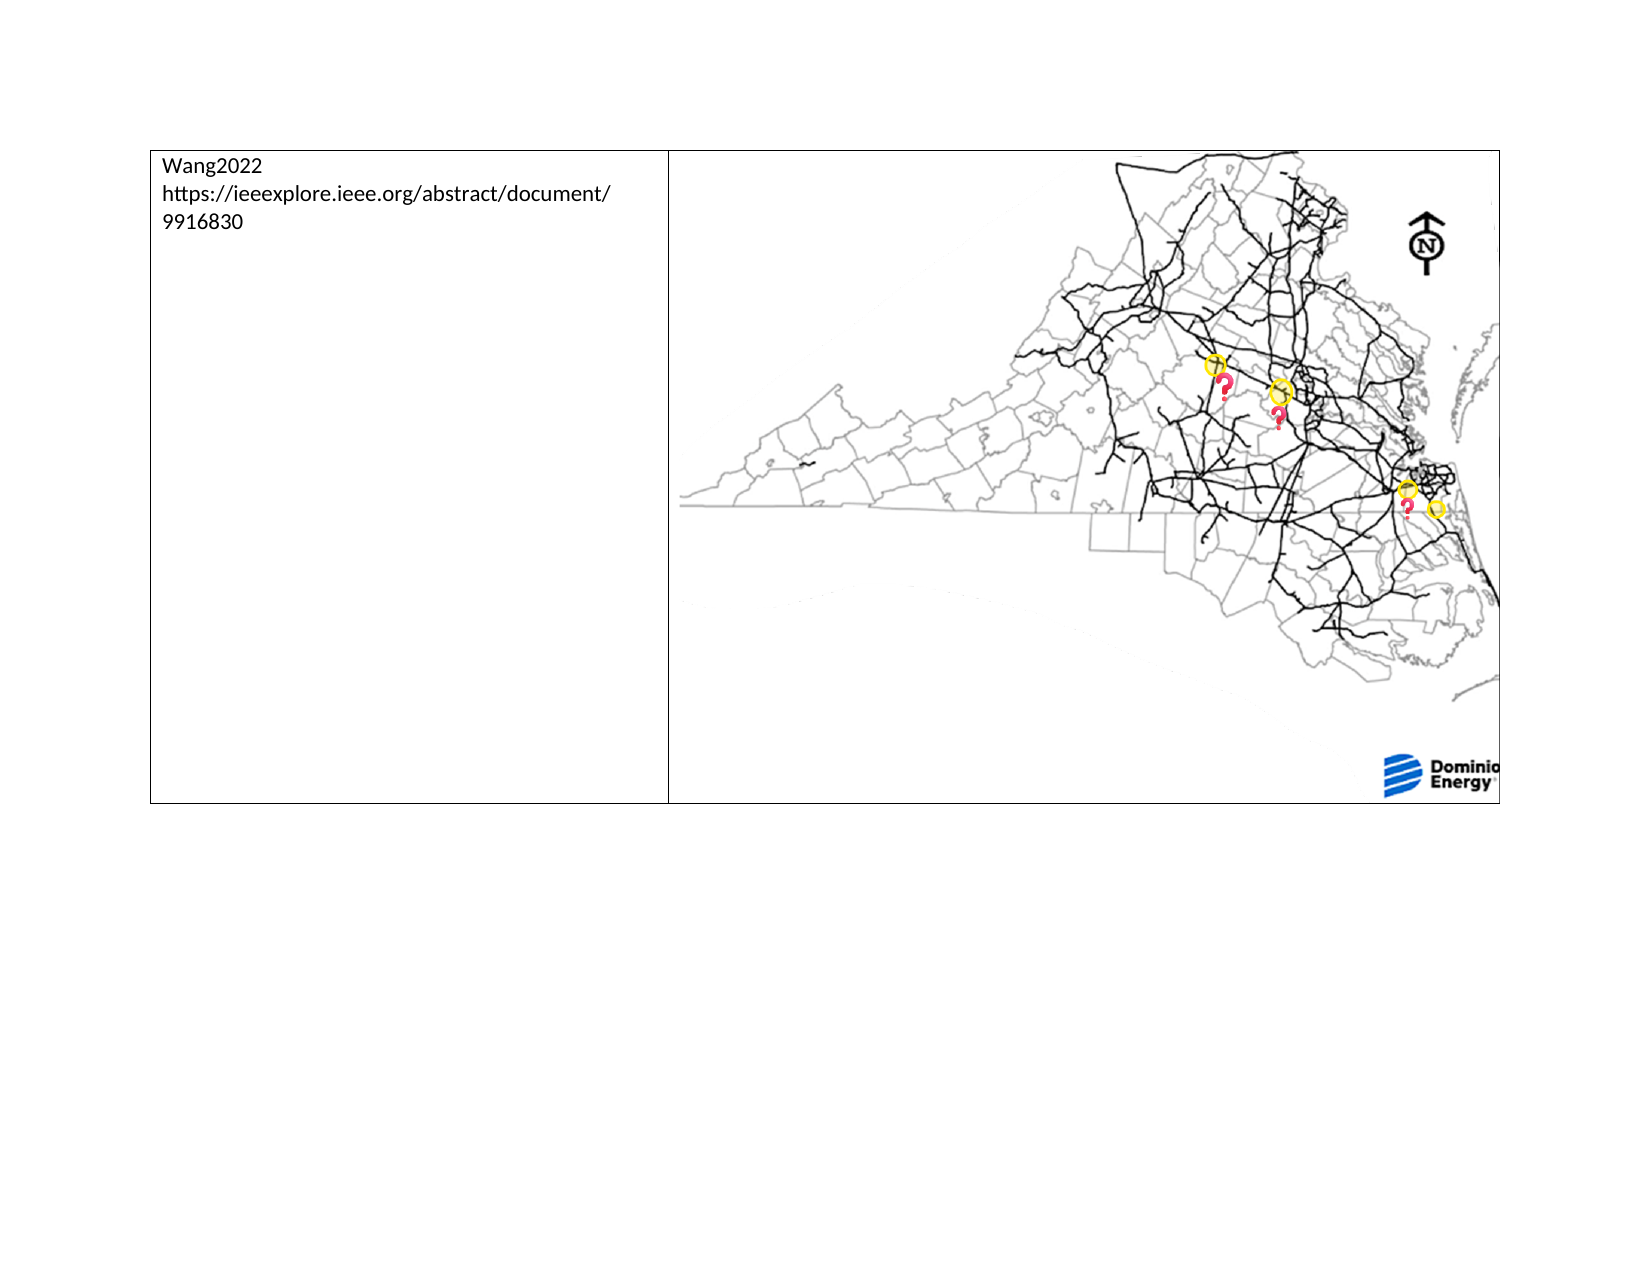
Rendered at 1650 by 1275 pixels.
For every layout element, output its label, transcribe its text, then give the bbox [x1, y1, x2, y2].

table_cell [669, 151, 679, 803]
picture [679, 151, 1500, 803]
table_cell Wang2022 https://ieeexplore.ieee.org/abstract/document/9916830 [151, 151, 668, 803]
